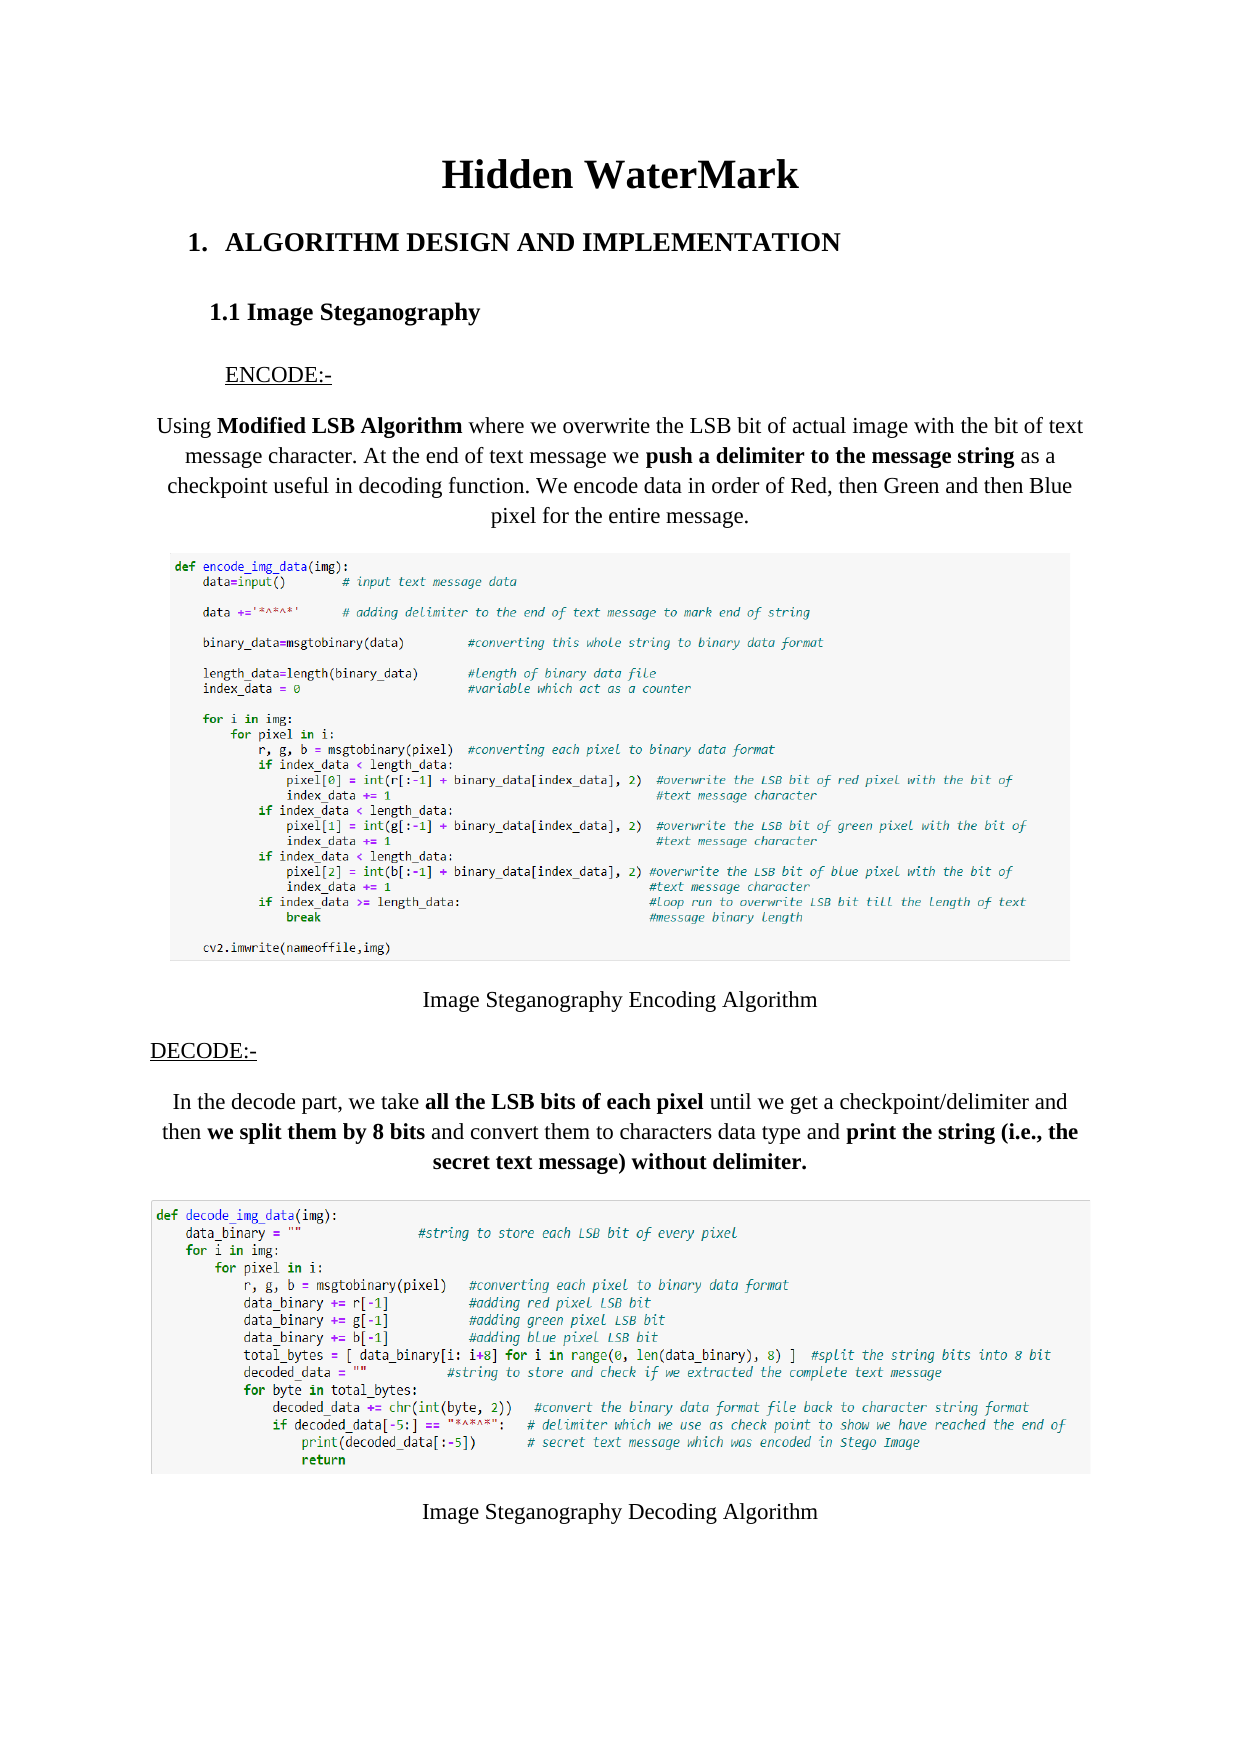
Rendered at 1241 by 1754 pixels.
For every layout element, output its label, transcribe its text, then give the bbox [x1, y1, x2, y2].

list ALGORITHM DESIGN AND IMPLEMENTATION [187, 226, 1090, 257]
text Image Steganography Encoding Algorithm [150, 986, 1090, 1012]
list Image Steganography [209, 297, 1090, 326]
list ENCODE:- [225, 361, 1090, 387]
picture [170, 553, 1071, 961]
text DECODE:- [150, 1037, 1090, 1063]
picture [150, 1199, 1091, 1474]
text Image Steganography Decoding Algorithm [150, 1498, 1090, 1525]
text In the decode part, we take all the LSB bits of each pixel until we get a checkpoint/delimiter and then we split them by 8 bits and convert them to characters data type and print the string (i.e., the secret text message) without delimiter. [150, 1088, 1090, 1174]
text Using Modified LSB Algorithm where we overwrite the LSB bit of actual image with the bit of text message character. At the end of text message we push a delimiter to the message string as a checkpoint useful in decoding function. We encode data in order of Red, then Green and then Blue pixel for the entire message. [150, 412, 1090, 529]
text Hidden WaterMark [150, 150, 1090, 198]
